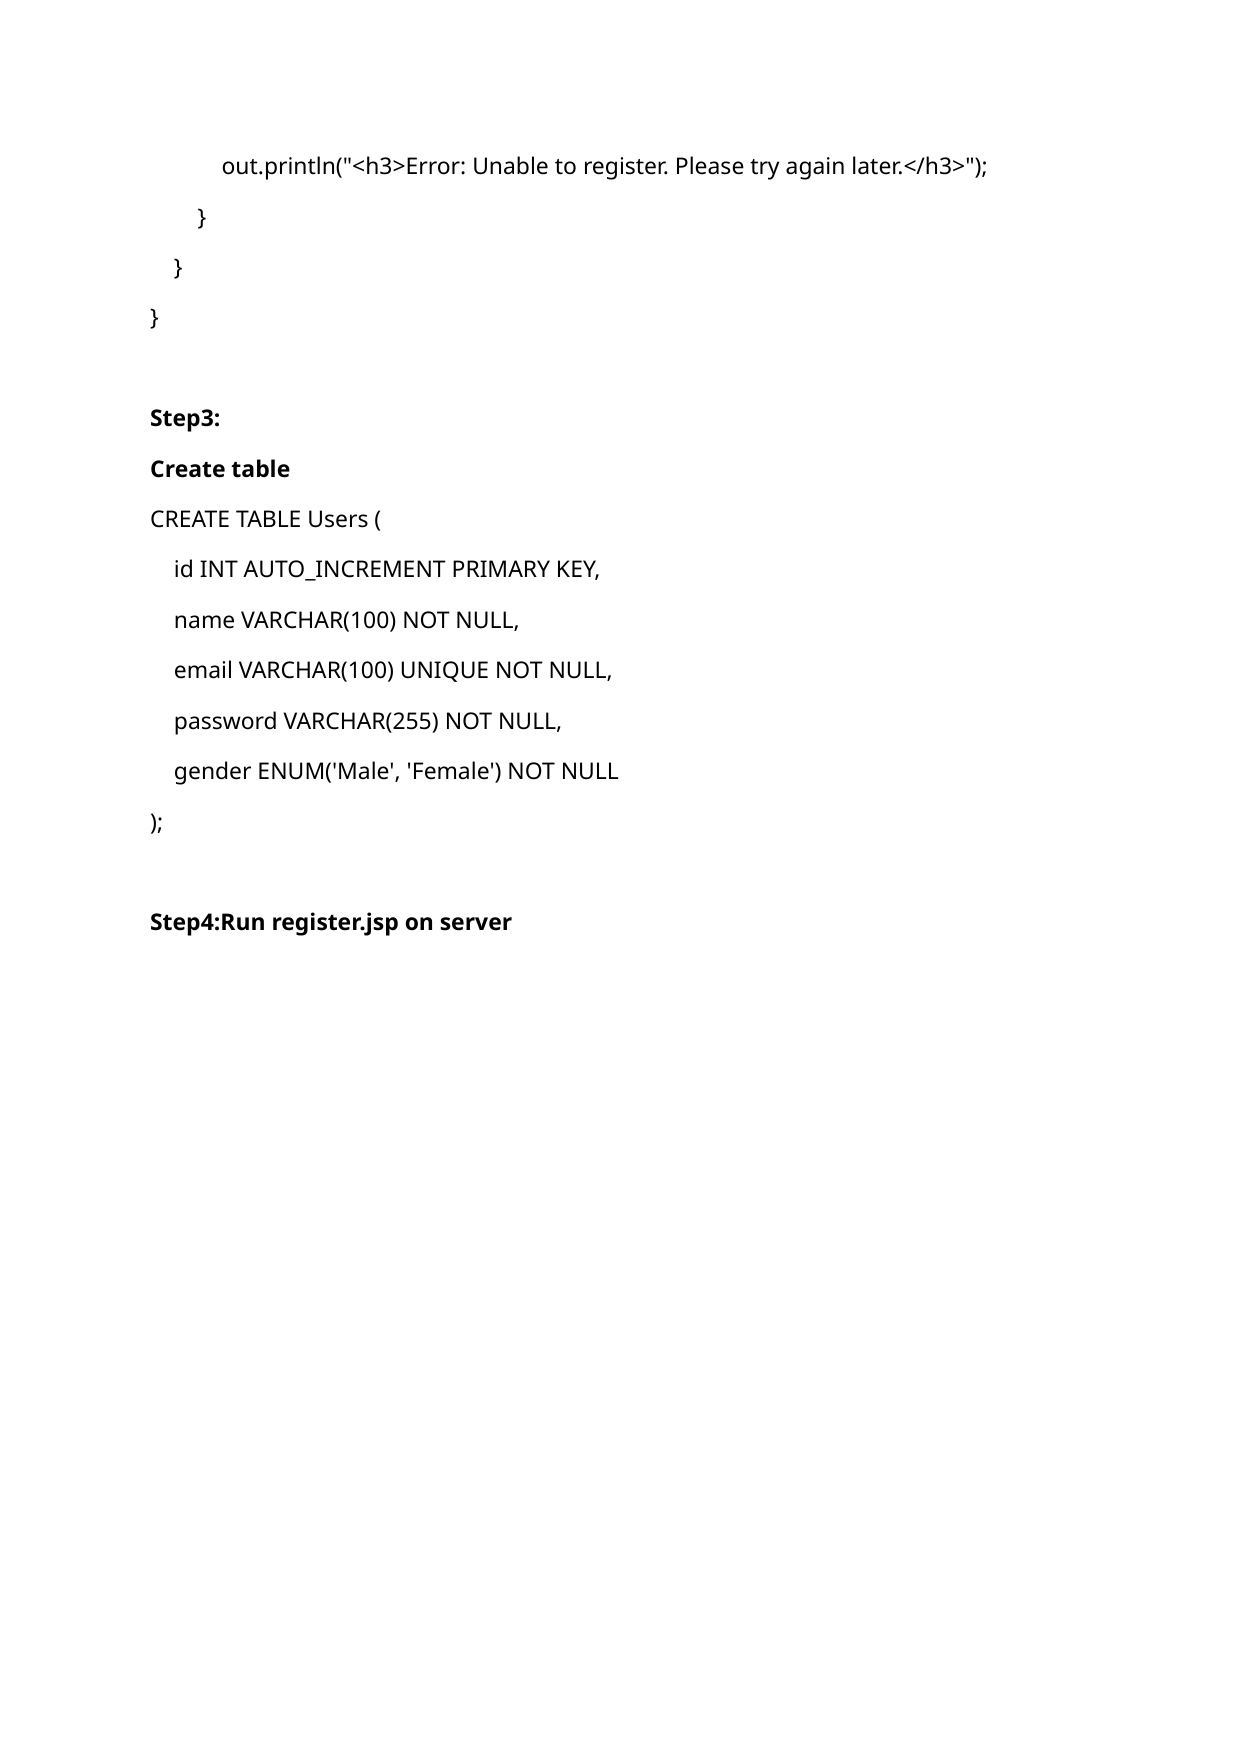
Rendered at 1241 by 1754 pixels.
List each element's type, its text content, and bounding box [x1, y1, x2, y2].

text } [150, 200, 1090, 232]
text email VARCHAR(100) UNIQUE NOT NULL, [150, 654, 1090, 685]
text name VARCHAR(100) NOT NULL, [150, 604, 1090, 635]
text password VARCHAR(255) NOT NULL, [150, 704, 1090, 736]
text Step3: [150, 402, 1090, 433]
text id INT AUTO_INCREMENT PRIMARY KEY, [150, 553, 1090, 584]
text gender ENUM('Male', 'Female') NOT NULL [150, 755, 1090, 786]
text ); [150, 805, 1090, 837]
text Step4:Run register.jsp on server [150, 906, 1090, 937]
text } [150, 251, 1090, 282]
text Create table [150, 452, 1090, 484]
text out.println("<h3>Error: Unable to register. Please try again later.</h3>"); [150, 150, 1090, 181]
text } [150, 301, 1090, 332]
text CREATE TABLE Users ( [150, 503, 1090, 534]
